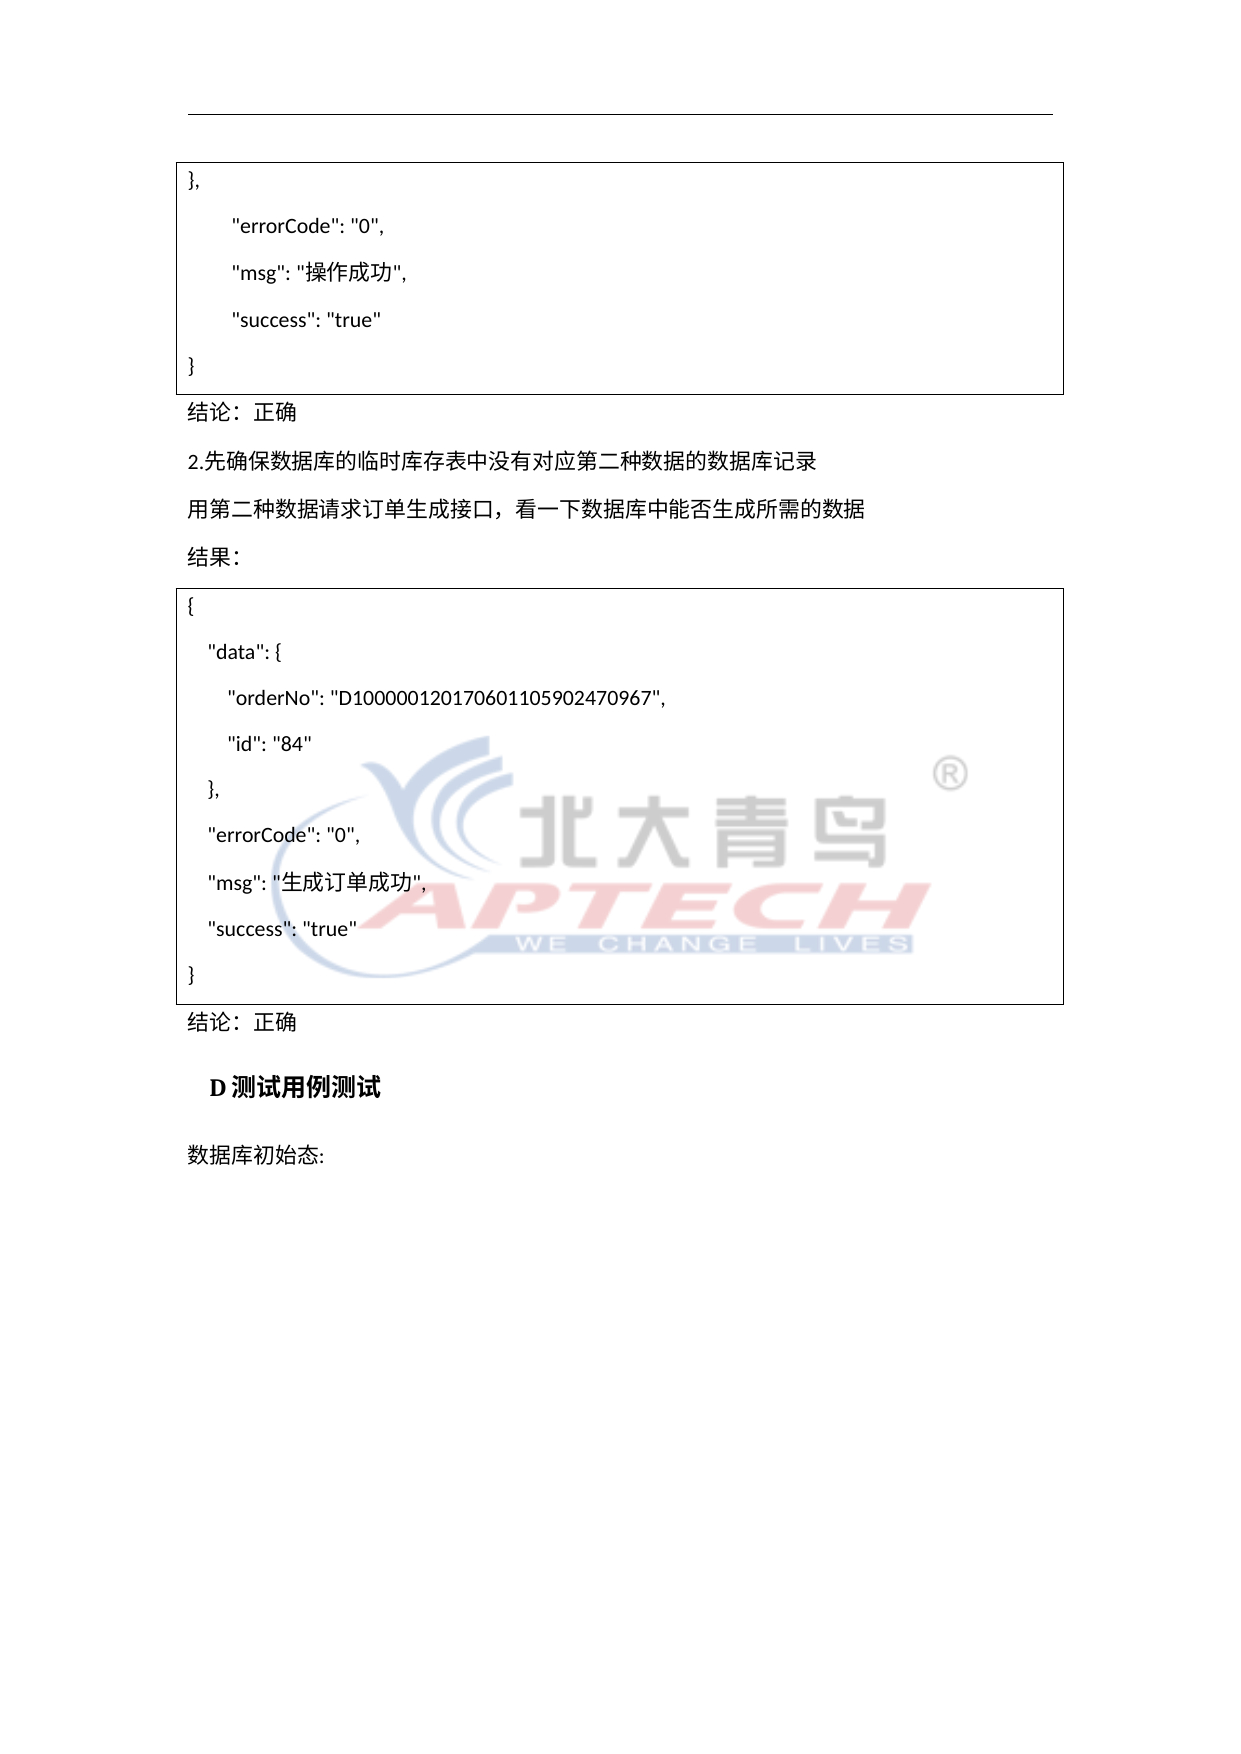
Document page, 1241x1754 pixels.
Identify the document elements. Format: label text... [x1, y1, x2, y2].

text 用第二种数据请求订单生成接口，看一下数据库中能否生成所需的数据 [187, 492, 1053, 524]
text 2.先确保数据库的临时库存表中没有对应第二种数据的数据库记录 [187, 443, 1053, 476]
text 结果： [187, 540, 1053, 572]
text 数据库初始态: [187, 1138, 1053, 1171]
picture [187, 1037, 1053, 1138]
text 结论：正确 [187, 1005, 1053, 1037]
subtitle D 测试用例测试 [209, 1053, 1031, 1118]
table_header { "data": { "orderNo": "D100000120170601105902470967", "id": "84" }, "errorCode": "0", "msg": "生成订单成功", "success": "true" } [177, 589, 1063, 1003]
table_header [177, 163, 1063, 394]
text 结论：正确 [187, 395, 1053, 427]
